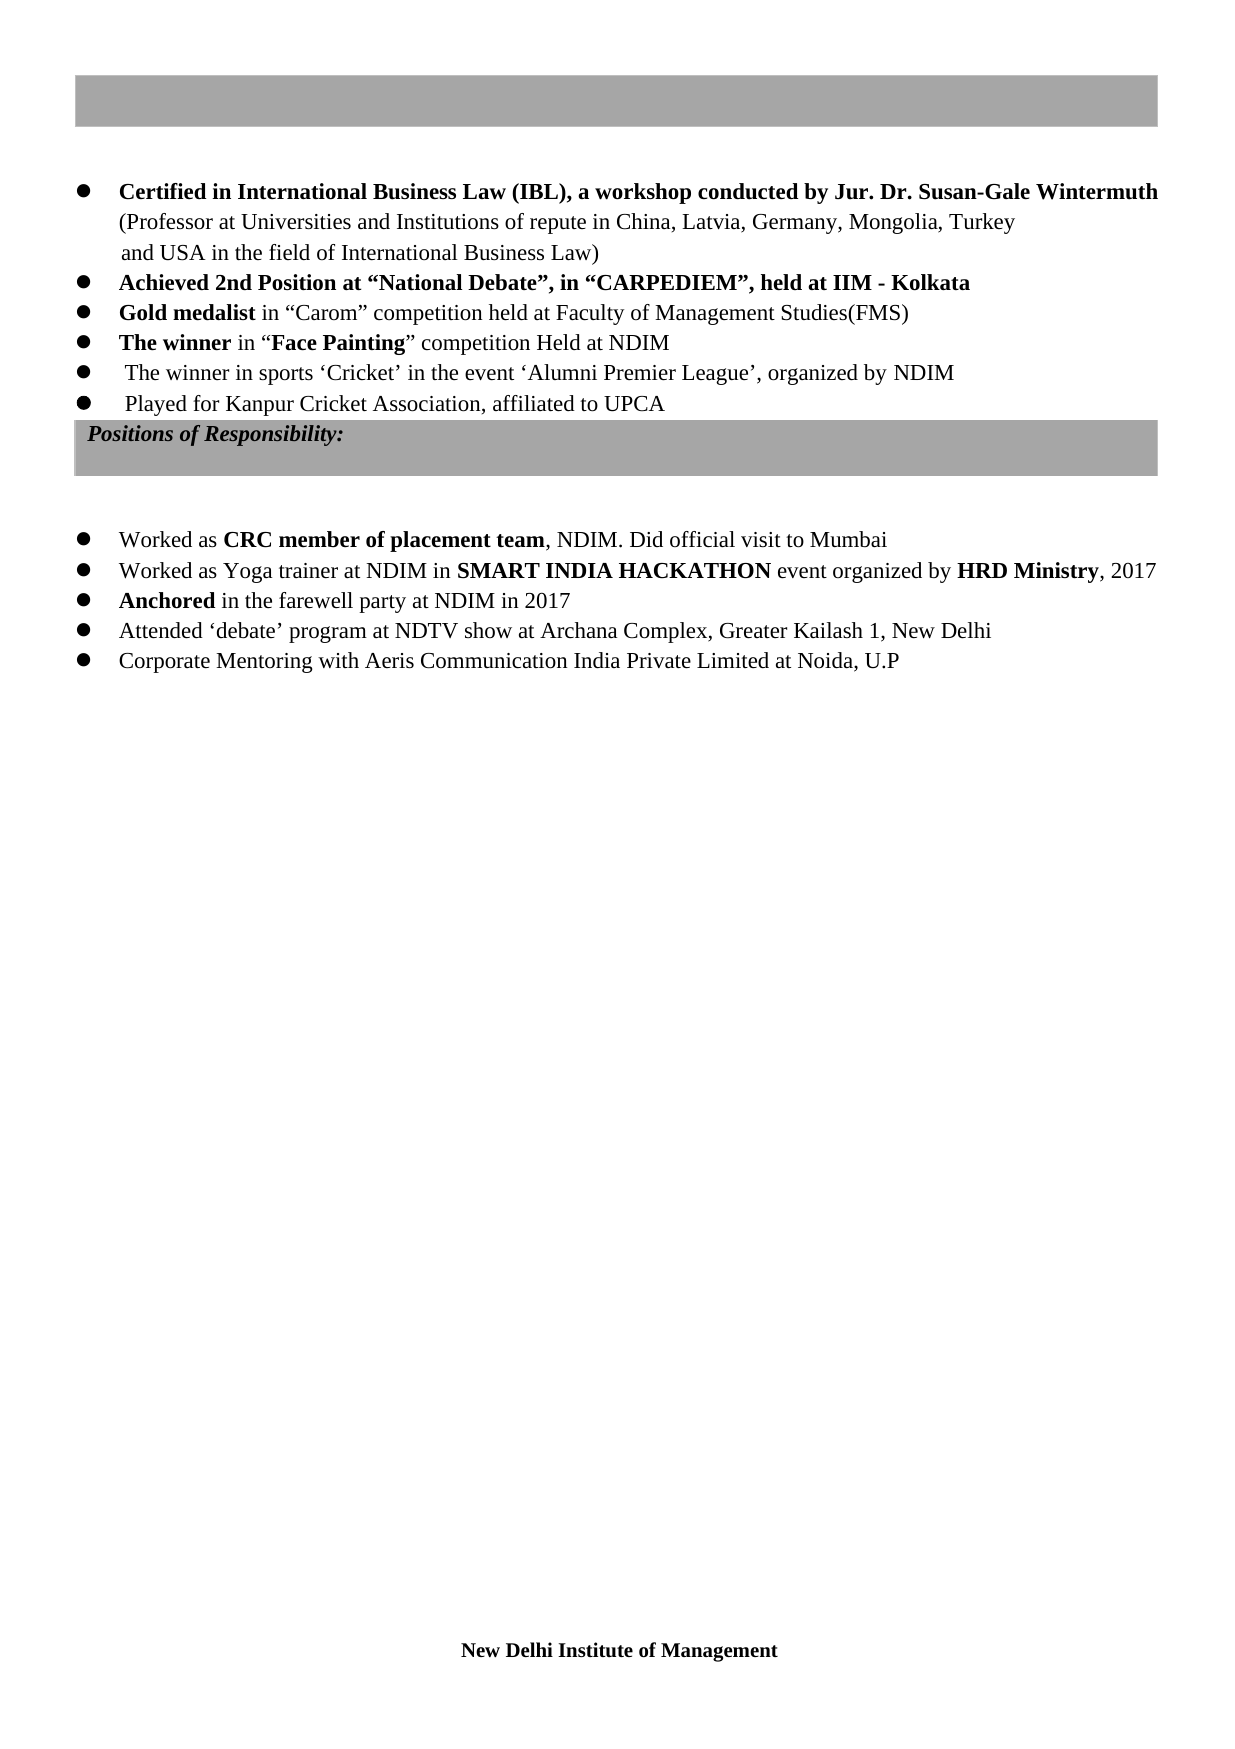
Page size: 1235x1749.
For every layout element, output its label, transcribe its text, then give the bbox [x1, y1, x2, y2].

list Anchored in the farewell party at NDIM in 2017 [75, 587, 1159, 613]
list The winner in “Face Painting” competition Held at NDIM [75, 329, 1159, 356]
list Worked as CRC member of placement team, NDIM. Did official visit to Mumbai [75, 527, 1159, 553]
list Certified in International Business Law (IBL), a workshop conducted by Jur. Dr. Susan-Gale Wintermuth (Professor at Universities and Institutions of repute in China, Latvia, Germany, Mongolia, Turkey [75, 178, 1159, 235]
list Corporate Mentoring with Aeris Communication India Private Limited at Noida, U.P [75, 647, 1159, 674]
list Worked as Yoga trainer at NDIM in SMART INDIA HACKATHON event organized by HRD Ministry, 2017 [75, 557, 1159, 583]
list The winner in sports ‘Cricket’ in the event ‘Alumni Premier League’, organized by NDIM [75, 359, 1159, 386]
list Achieved 2nd Position at “National Debate”, in “CARPEDIEM”, held at IIM - Kolkata [75, 269, 1159, 295]
list Attended ‘debate’ program at NDTV show at Archana Complex, Greater Kailash 1, New Delhi [75, 617, 1159, 643]
table_header Positions of Responsibility: [76, 420, 1157, 476]
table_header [76, 76, 1157, 126]
text and USA in the field of International Business Law) [75, 238, 1159, 265]
list Played for Kanpur Cricket Association, affiliated to UPCA [75, 389, 1159, 416]
list Gold medalist in “Carom” competition held at Faculty of Management Studies(FMS) [75, 299, 1159, 325]
